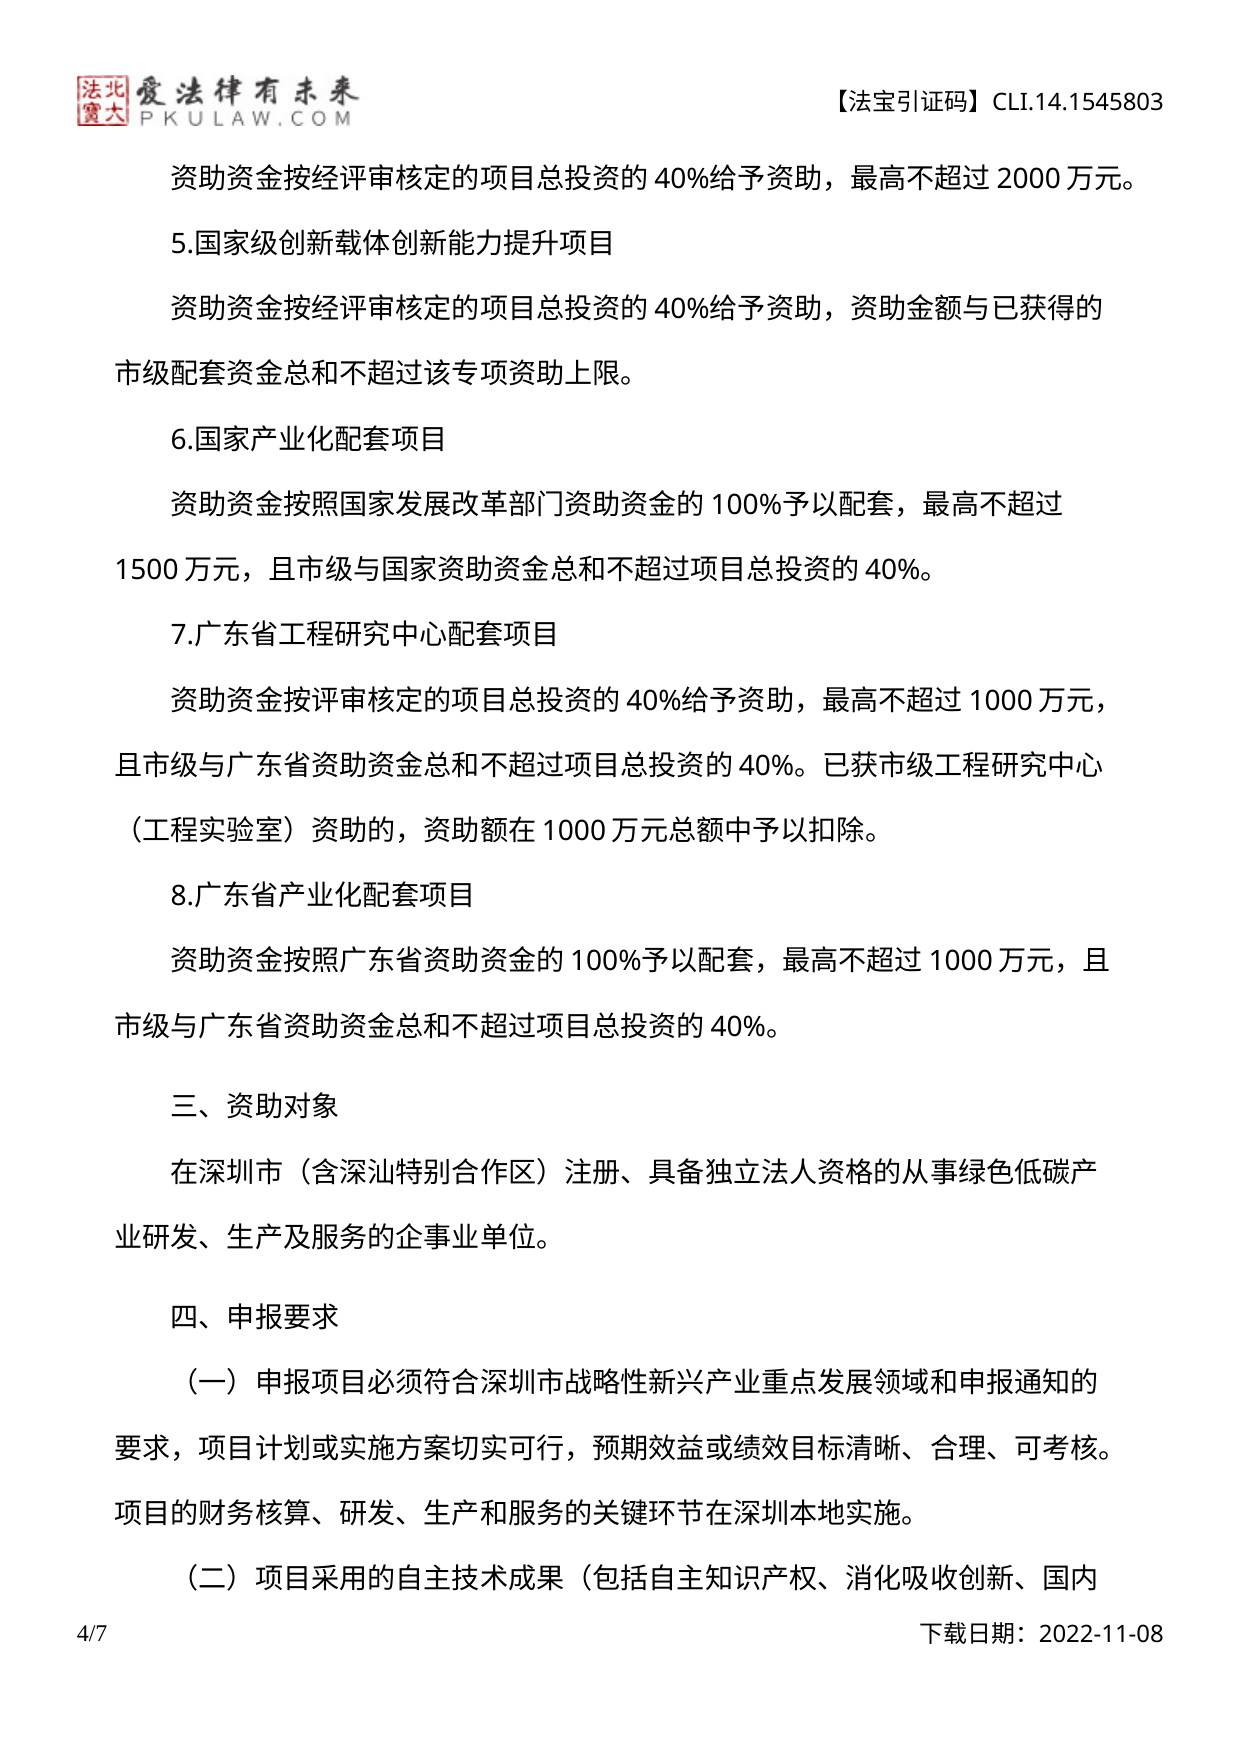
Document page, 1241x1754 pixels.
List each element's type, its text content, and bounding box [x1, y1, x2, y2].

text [114, 156, 1126, 1044]
text 三、资助对象 在深圳市（含深汕特别合作区）注册、具备独立法人资格的从事绿色低碳产业研发、生产及服务的企事业单位。 [114, 1084, 1126, 1255]
picture [76, 75, 361, 126]
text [114, 1295, 1126, 1596]
